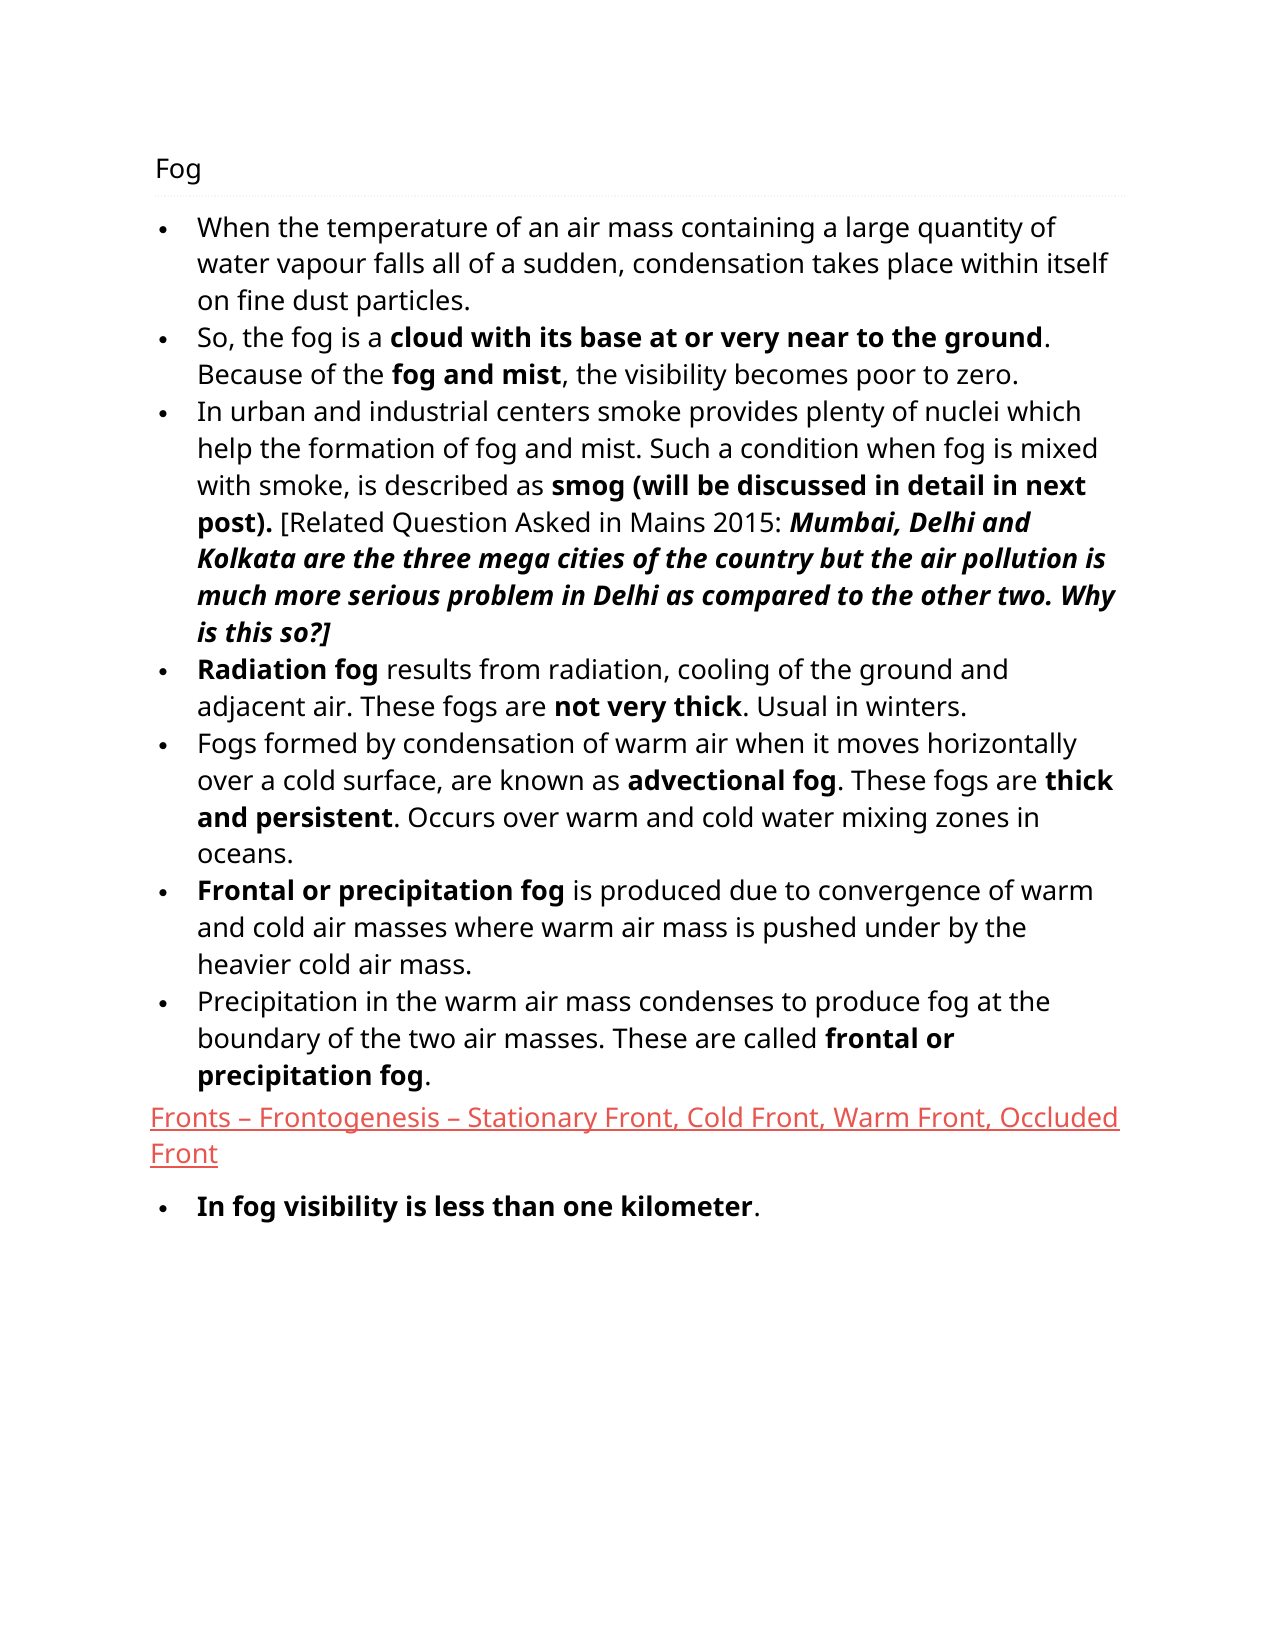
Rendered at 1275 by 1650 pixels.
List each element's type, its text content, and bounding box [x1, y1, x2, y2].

subtitle Fog [155, 150, 1125, 197]
list In urban and industrial centers smoke provides plenty of nuclei which help the formation of fog and mist. Such a condition when fog is mixed with smoke, is described as smog (will be discussed in detail in next post). [Related Question Asked in Mains 2015: Mumbai, Delhi and Kolkata are the three mega cities of the country but the air pollution is much more serious problem in Delhi as compared to the other two. Why is this so?] [159, 392, 1125, 651]
text Fronts – Frontogenesis – Stationary Front, Cold Front, Warm Front, Occluded Front [150, 1098, 1125, 1172]
list Frontal or precipitation fog is produced due to convergence of warm and cold air masses where warm air mass is pushed under by the heavier cold air mass. [159, 872, 1125, 982]
list When the temperature of an air mass containing a large quantity of water vapour falls all of a sudden, condensation takes place within itself on fine dust particles. [159, 208, 1125, 319]
list Radiation fog results from radiation, cooling of the ground and adjacent air. These fogs are not very thick. Usual in winters. [159, 651, 1125, 724]
list In fog visibility is less than one kilometer. [159, 1187, 1125, 1224]
list So, the fog is a cloud with its base at or very near to the ground. Because of the fog and mist, the visibility becomes poor to zero. [159, 319, 1125, 392]
list Precipitation in the warm air mass condenses to produce fog at the boundary of the two air masses. These are called frontal or precipitation fog. [159, 982, 1125, 1093]
list Fogs formed by condensation of warm air when it moves horizontally over a cold surface, are known as advectional fog. These fogs are thick and persistent. Occurs over warm and cold water mixing zones in oceans. [159, 724, 1125, 872]
